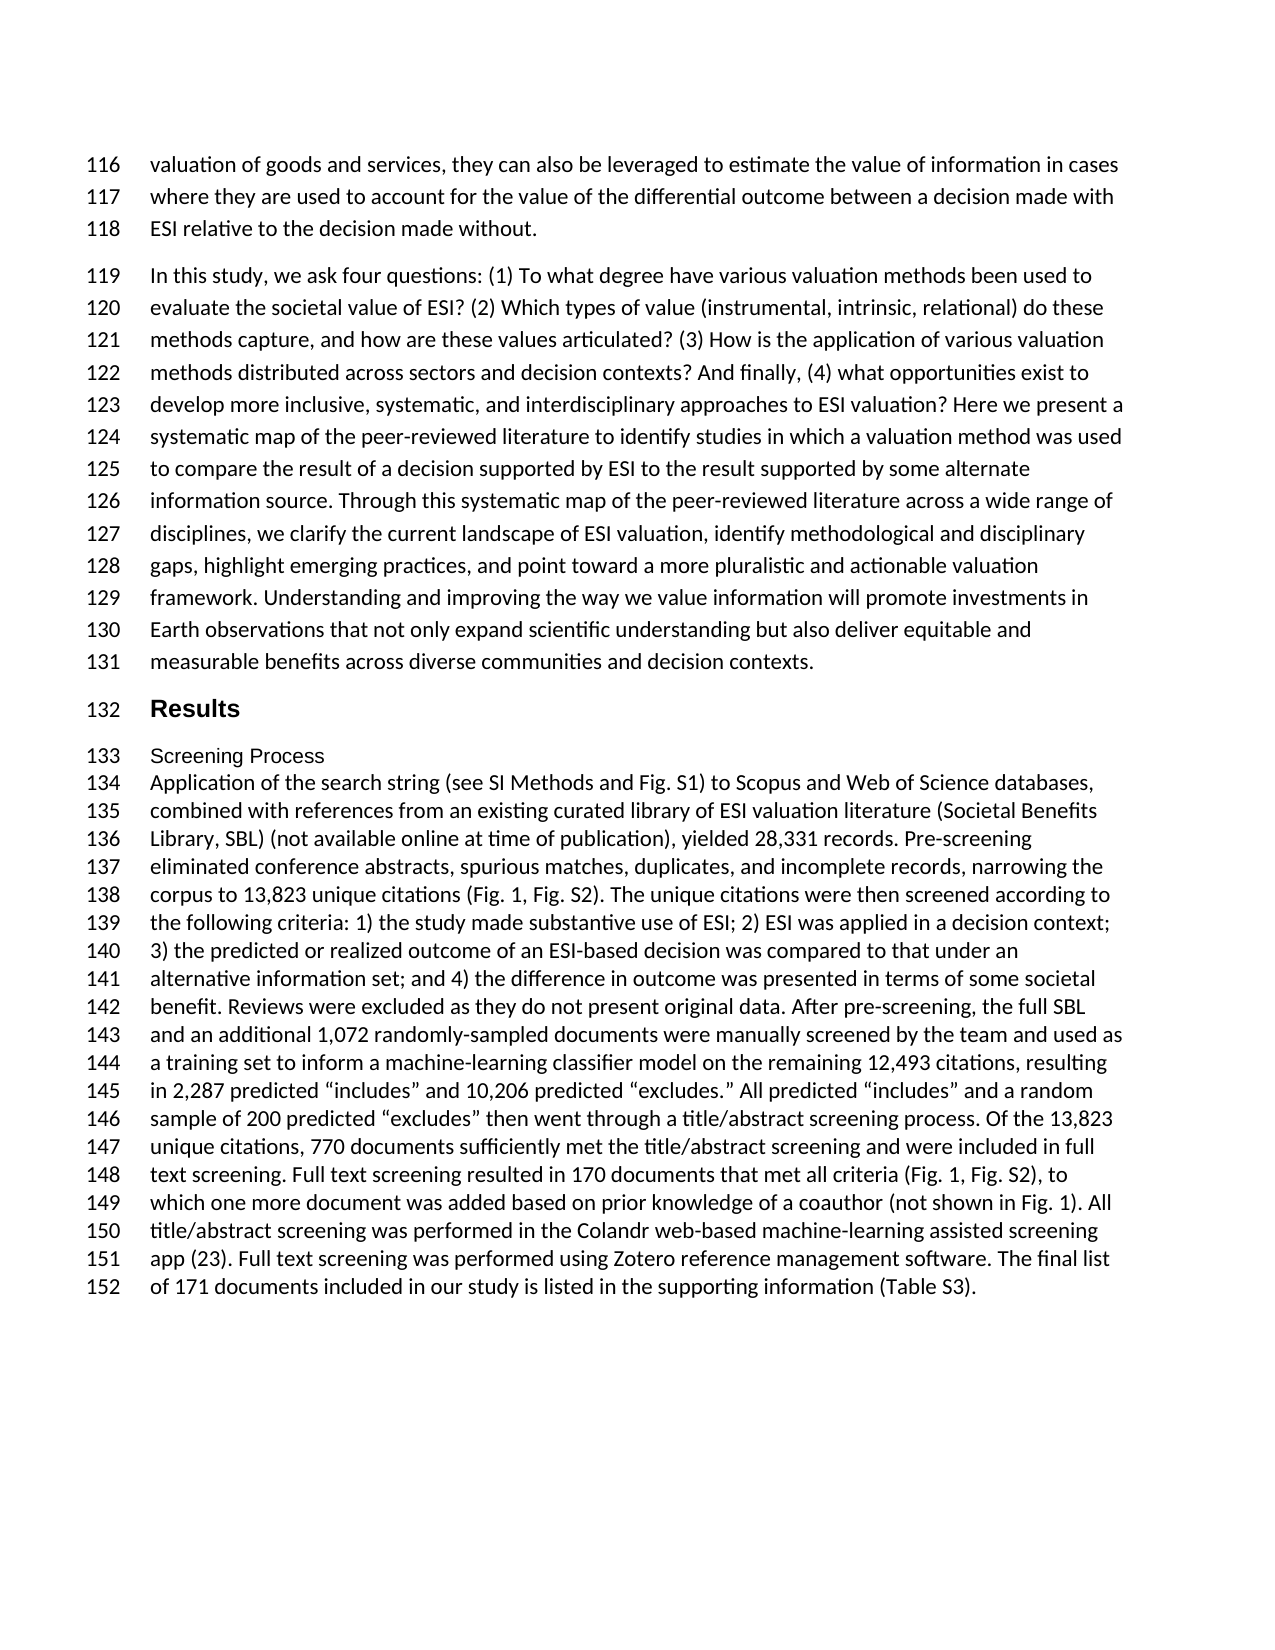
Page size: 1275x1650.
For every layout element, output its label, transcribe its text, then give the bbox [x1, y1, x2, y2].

text In this study, we ask four questions: (1) To what degree have various valuation methods been used to evaluate the societal value of ESI? (2) Which types of value (instrumental, intrinsic, relational) do these methods capture, and how are these values articulated? (3) How is the application of various valuation methods distributed across sectors and decision contexts? And finally, (4) what opportunities exist to develop more inclusive, systematic, and interdisciplinary approaches to ESI valuation? Here we present a systematic map of the peer-reviewed literature to identify studies in which a valuation method was used to compare the result of a decision supported by ESI to the result supported by some alternate information source. Through this systematic map of the peer-reviewed literature across a wide range of disciplines, we clarify the current landscape of ESI valuation, identify methodological and disciplinary gaps, highlight emerging practices, and point toward a more pluralistic and actionable valuation framework. Understanding and improving the way we value information will promote investments in Earth observations that not only expand scientific understanding but also deliver equitable and measurable benefits across diverse communities and decision contexts. [150, 261, 1125, 675]
subtitle Results [150, 694, 1125, 723]
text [150, 150, 1125, 242]
subtitle Screening Process [150, 744, 1125, 768]
